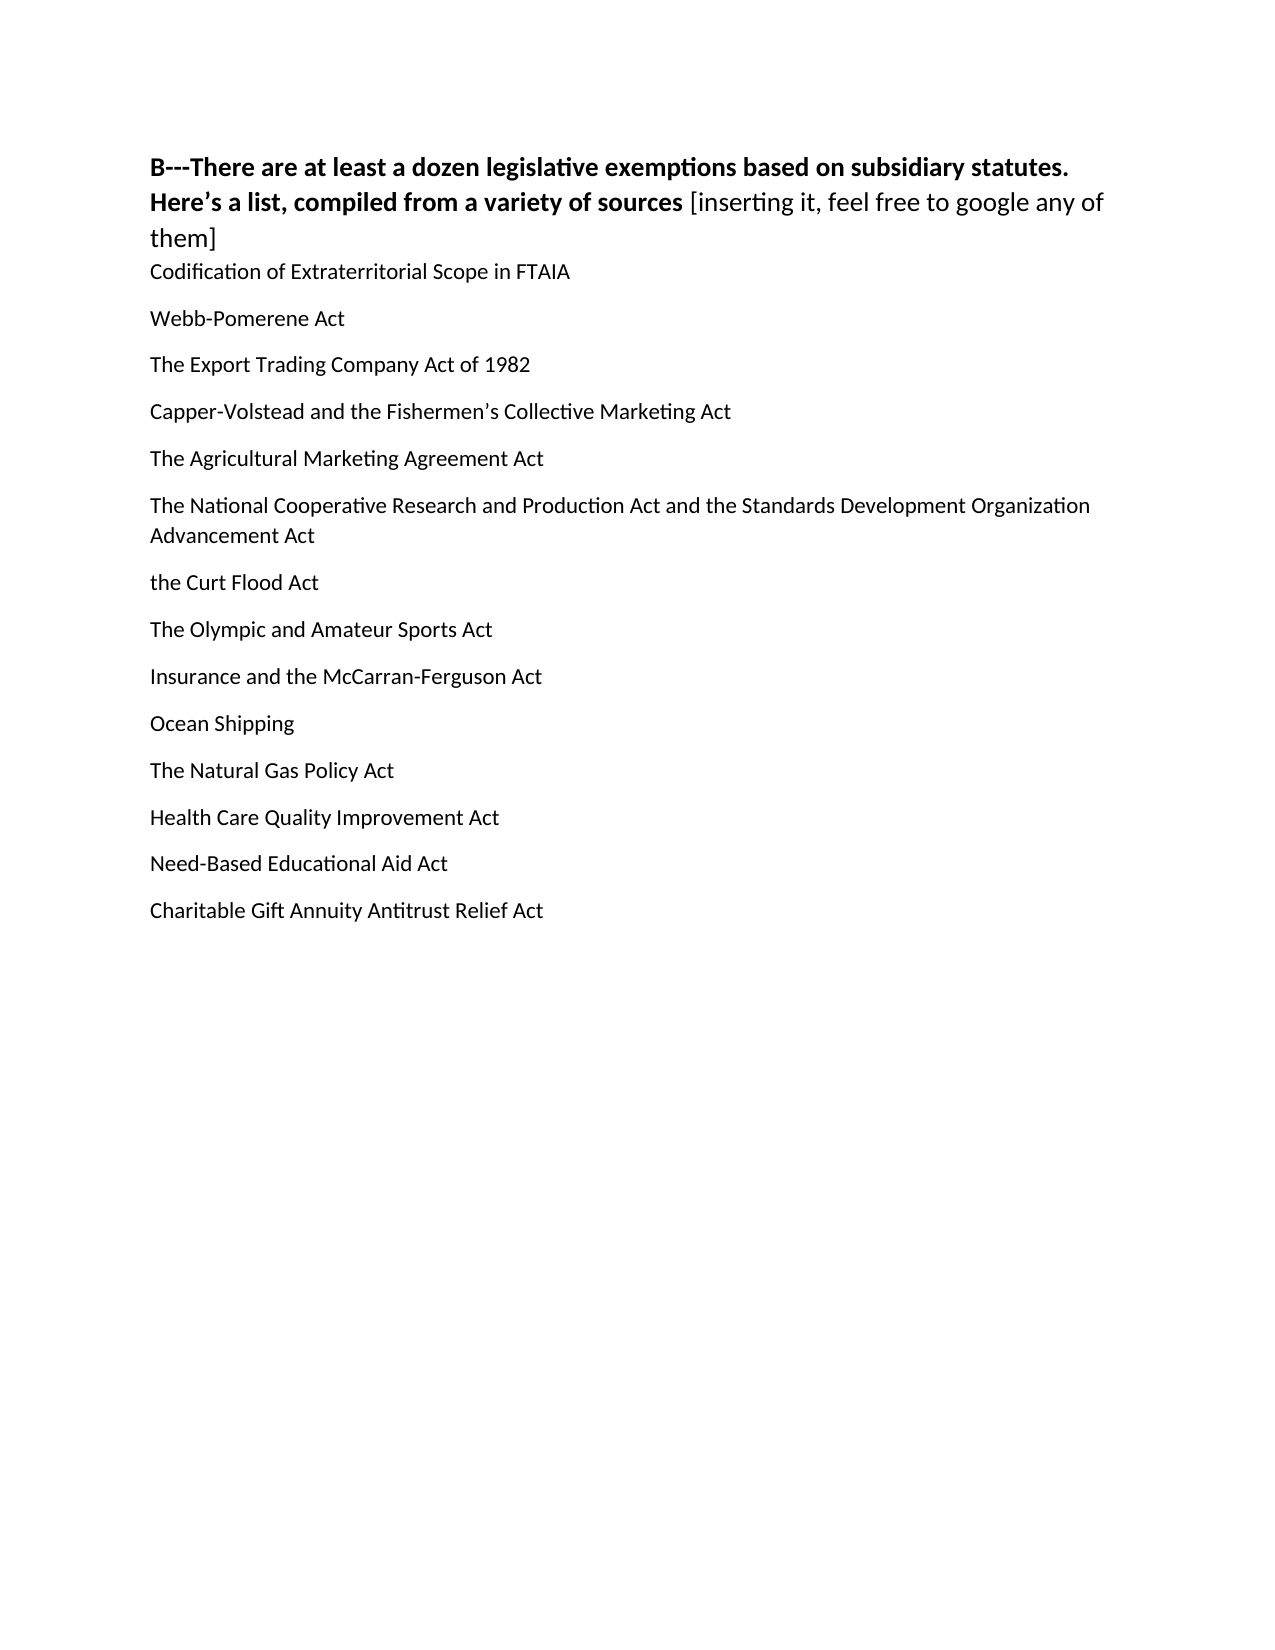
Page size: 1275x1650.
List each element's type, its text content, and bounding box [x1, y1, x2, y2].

text Webb-Pomerene Act [150, 304, 1125, 332]
text Health Care Quality Improvement Act [150, 803, 1125, 831]
text The National Cooperative Research and Production Act and the Standards Development Organization Advancement Act [150, 491, 1125, 549]
text Insurance and the McCarran-Ferguson Act [150, 662, 1125, 690]
text Need-Based Educational Aid Act [150, 849, 1125, 878]
text The Agricultural Marketing Agreement Act [150, 444, 1125, 472]
text Ocean Shipping [150, 709, 1125, 737]
text the Curt Flood Act [150, 568, 1125, 596]
text The Olympic and Amateur Sports Act [150, 615, 1125, 643]
text The Natural Gas Policy Act [150, 756, 1125, 784]
subtitle B---There are at least a dozen legislative exemptions based on subsidiary statutes. Here’s a list, compiled from a variety of sources [inserting it, feel free to google any of them] [150, 150, 1125, 254]
text The Export Trading Company Act of 1982 [150, 351, 1125, 379]
text Capper-Volstead and the Fishermen’s Collective Marketing Act [150, 397, 1125, 426]
text Codification of Extraterritorial Scope in FTAIA [150, 257, 1125, 285]
text Charitable Gift Annuity Antitrust Relief Act [150, 896, 1125, 924]
